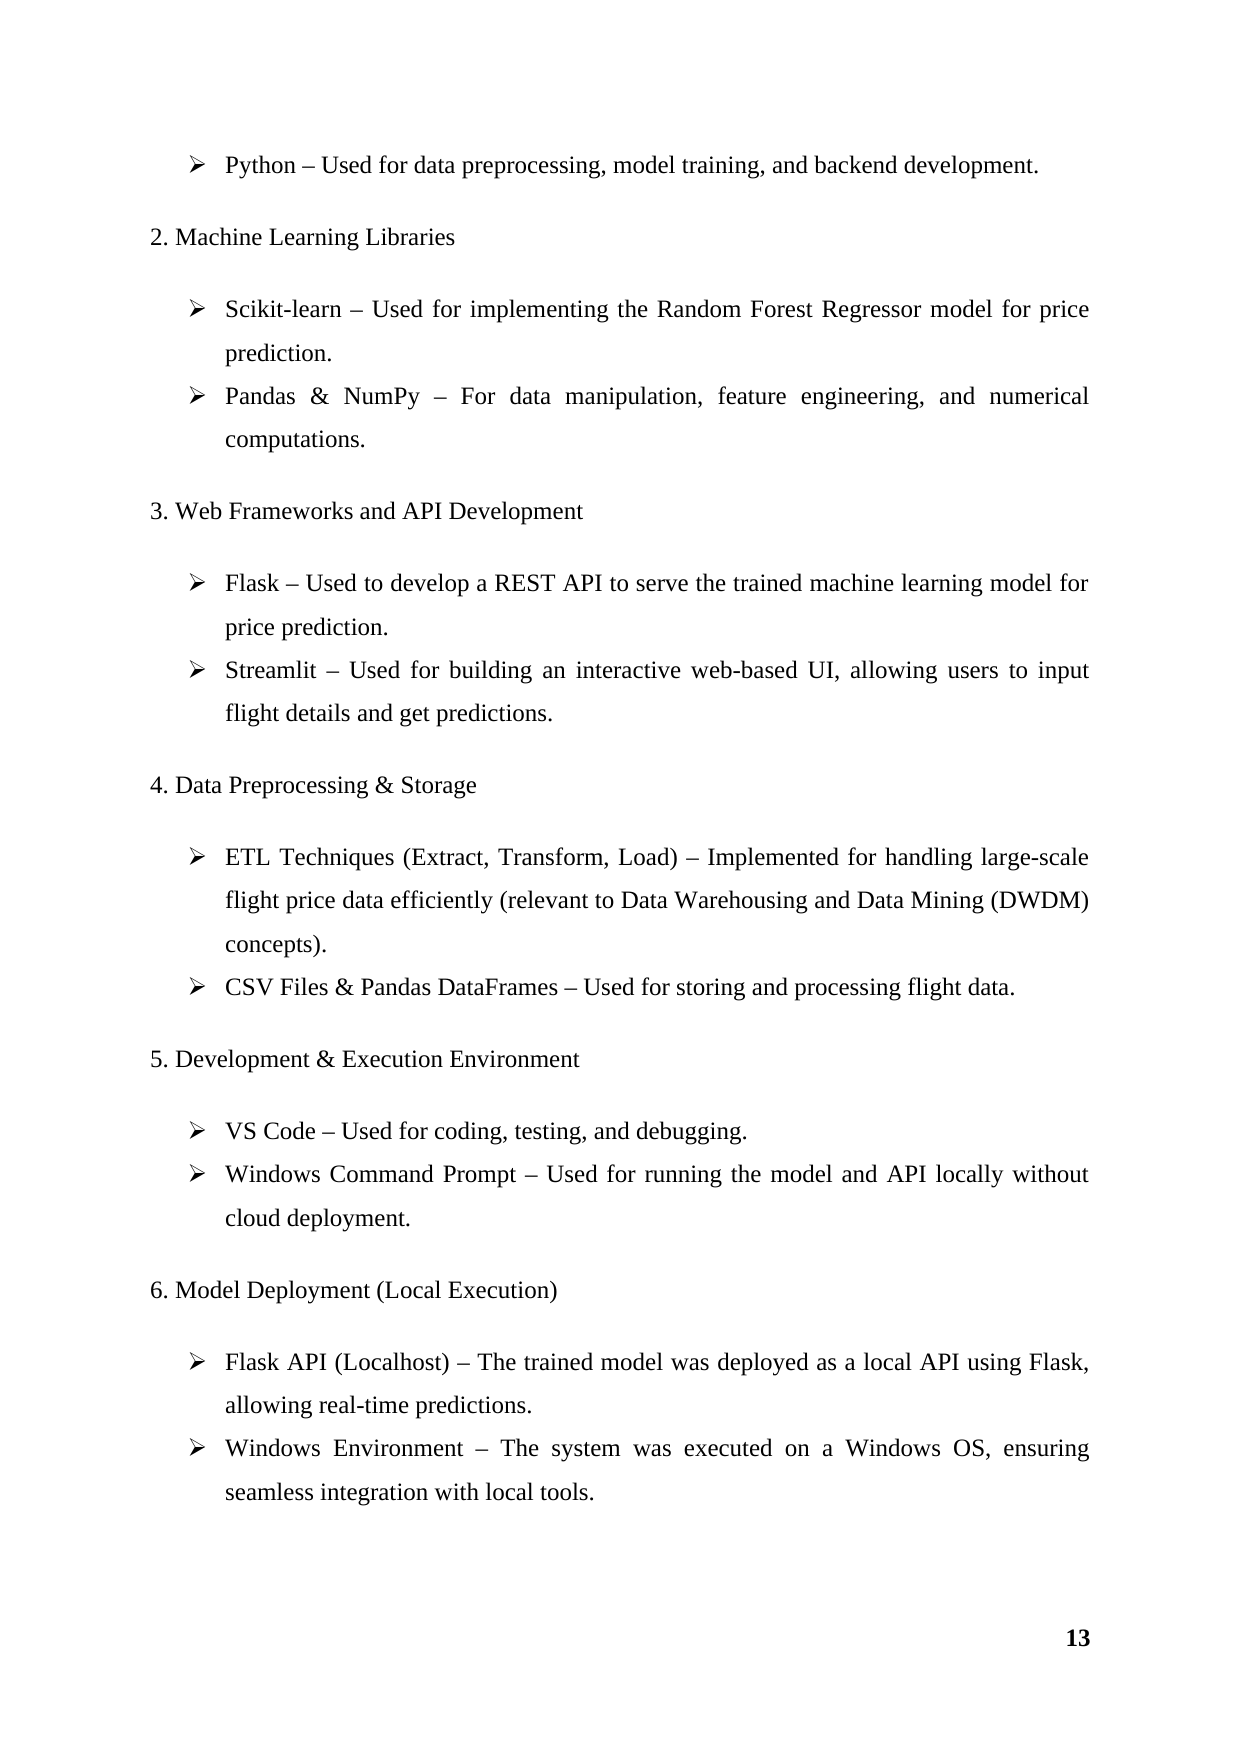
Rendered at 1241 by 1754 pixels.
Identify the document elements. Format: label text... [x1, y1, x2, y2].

list Pandas & NumPy – For data manipulation, feature engineering, and numerical computations. [187, 381, 1090, 453]
list Flask – Used to develop a REST API to serve the trained machine learning model for price prediction. [187, 568, 1090, 640]
text 5. Development & Execution Environment [150, 1044, 1090, 1073]
list Windows Environment – The system was executed on a Windows OS, ensuring seamless integration with local tools. [187, 1433, 1090, 1505]
list ETL Techniques (Extract, Transform, Load) – Implemented for handling large-scale flight price data efficiently (relevant to Data Warehousing and Data Mining (DWDM) concepts). [187, 842, 1090, 957]
text 2. Machine Learning Libraries [150, 222, 1090, 251]
text 6. Model Deployment (Local Execution) [150, 1275, 1090, 1304]
list CSV Files & Pandas DataFrames – Used for storing and processing flight data. [187, 972, 1090, 1001]
list Scikit-learn – Used for implementing the Random Forest Regressor model for price prediction. [187, 294, 1090, 366]
text 3. Web Frameworks and API Development [150, 496, 1090, 525]
list Flask API (Localhost) – The trained model was deployed as a local API using Flask, allowing real-time predictions. [187, 1347, 1090, 1419]
list Python – Used for data preprocessing, model training, and backend development. [187, 150, 1090, 179]
list Windows Command Prompt – Used for running the model and API locally without cloud deployment. [187, 1159, 1090, 1231]
text 4. Data Preprocessing & Storage [150, 770, 1090, 799]
list Streamlit – Used for building an interactive web-based UI, allowing users to input flight details and get predictions. [187, 655, 1090, 727]
list VS Code – Used for coding, testing, and debugging. [187, 1116, 1090, 1145]
